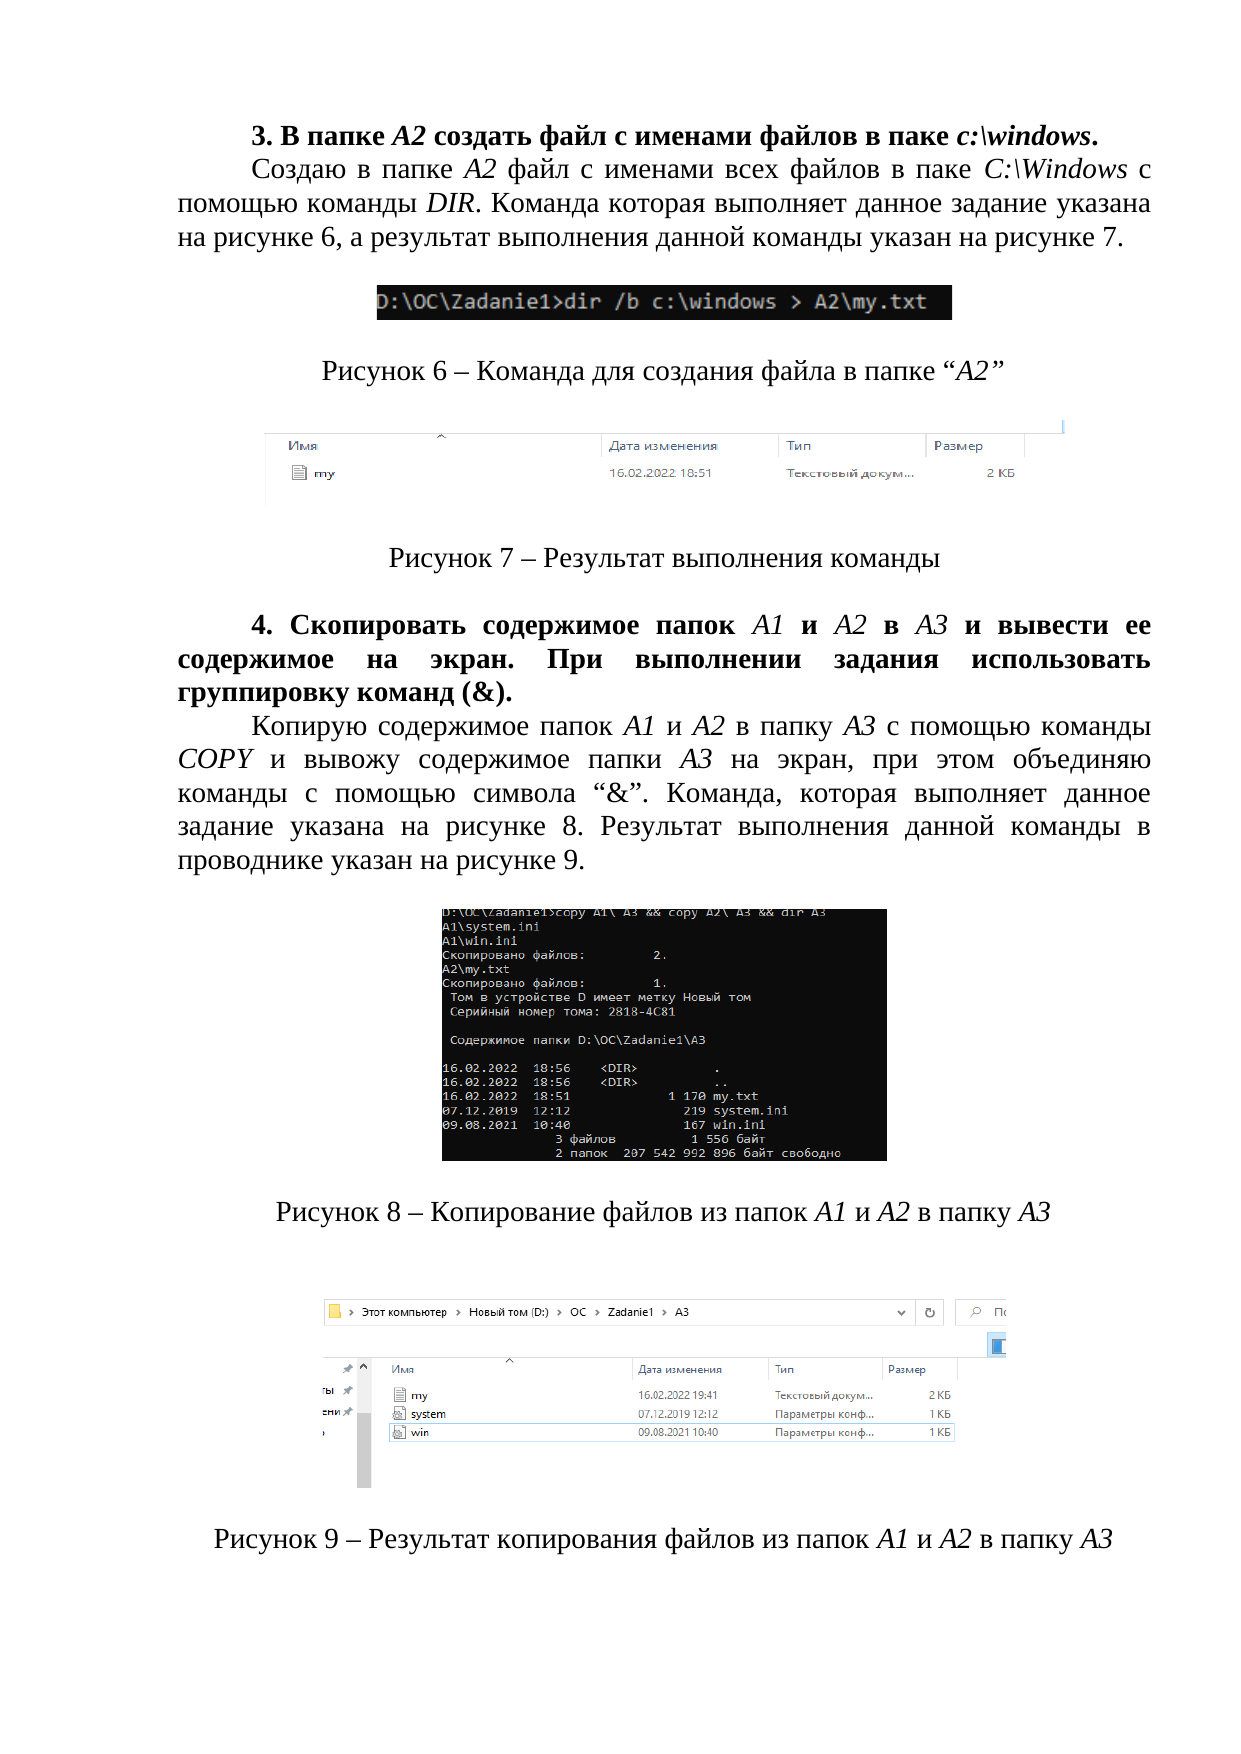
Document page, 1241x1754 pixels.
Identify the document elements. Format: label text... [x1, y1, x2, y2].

text Рисунок 8 – Копирование файлов из папок А1 и А2 в папку А3 [177, 1194, 1152, 1228]
text Рисунок 7 – Результат выполнения команды [177, 540, 1152, 574]
text 3. В папке А2 создать файл с именами файлов в паке c:\windows. [177, 118, 1152, 152]
picture [322, 1295, 1007, 1488]
text Рисунок 6 – Команда для создания файла в папке “А2” [177, 353, 1152, 387]
text Создаю в папке А2 файл с именами всех файлов в паке C:\Windows с помощью команды DIR. Команда которая выполняет данное задание указана на рисунке 6, а результат выполнения данной команды указан на рисунке 7. [177, 152, 1152, 252]
picture [376, 285, 953, 320]
text 4. Скопировать содержимое папок А1 и А2 в А3 и вывести ее содержимое на экран. При выполнении задания использовать группировку команд (&). [177, 607, 1152, 708]
picture [264, 420, 1065, 507]
picture [442, 909, 887, 1161]
text Рисунок 9 – Результат копирования файлов из папок А1 и А2 в папку А3 [177, 1522, 1152, 1555]
text Копирую содержимое папок А1 и А2 в папку А3 с помощью команды COPY и вывожу содержимое папки А3 на экран, при этом объединяю команды с помощью символа “&”. Команда, которая выполняет данное задание указана на рисунке 8. Результат выполнения данной команды в проводнике указан на рисунке 9. [177, 708, 1152, 876]
